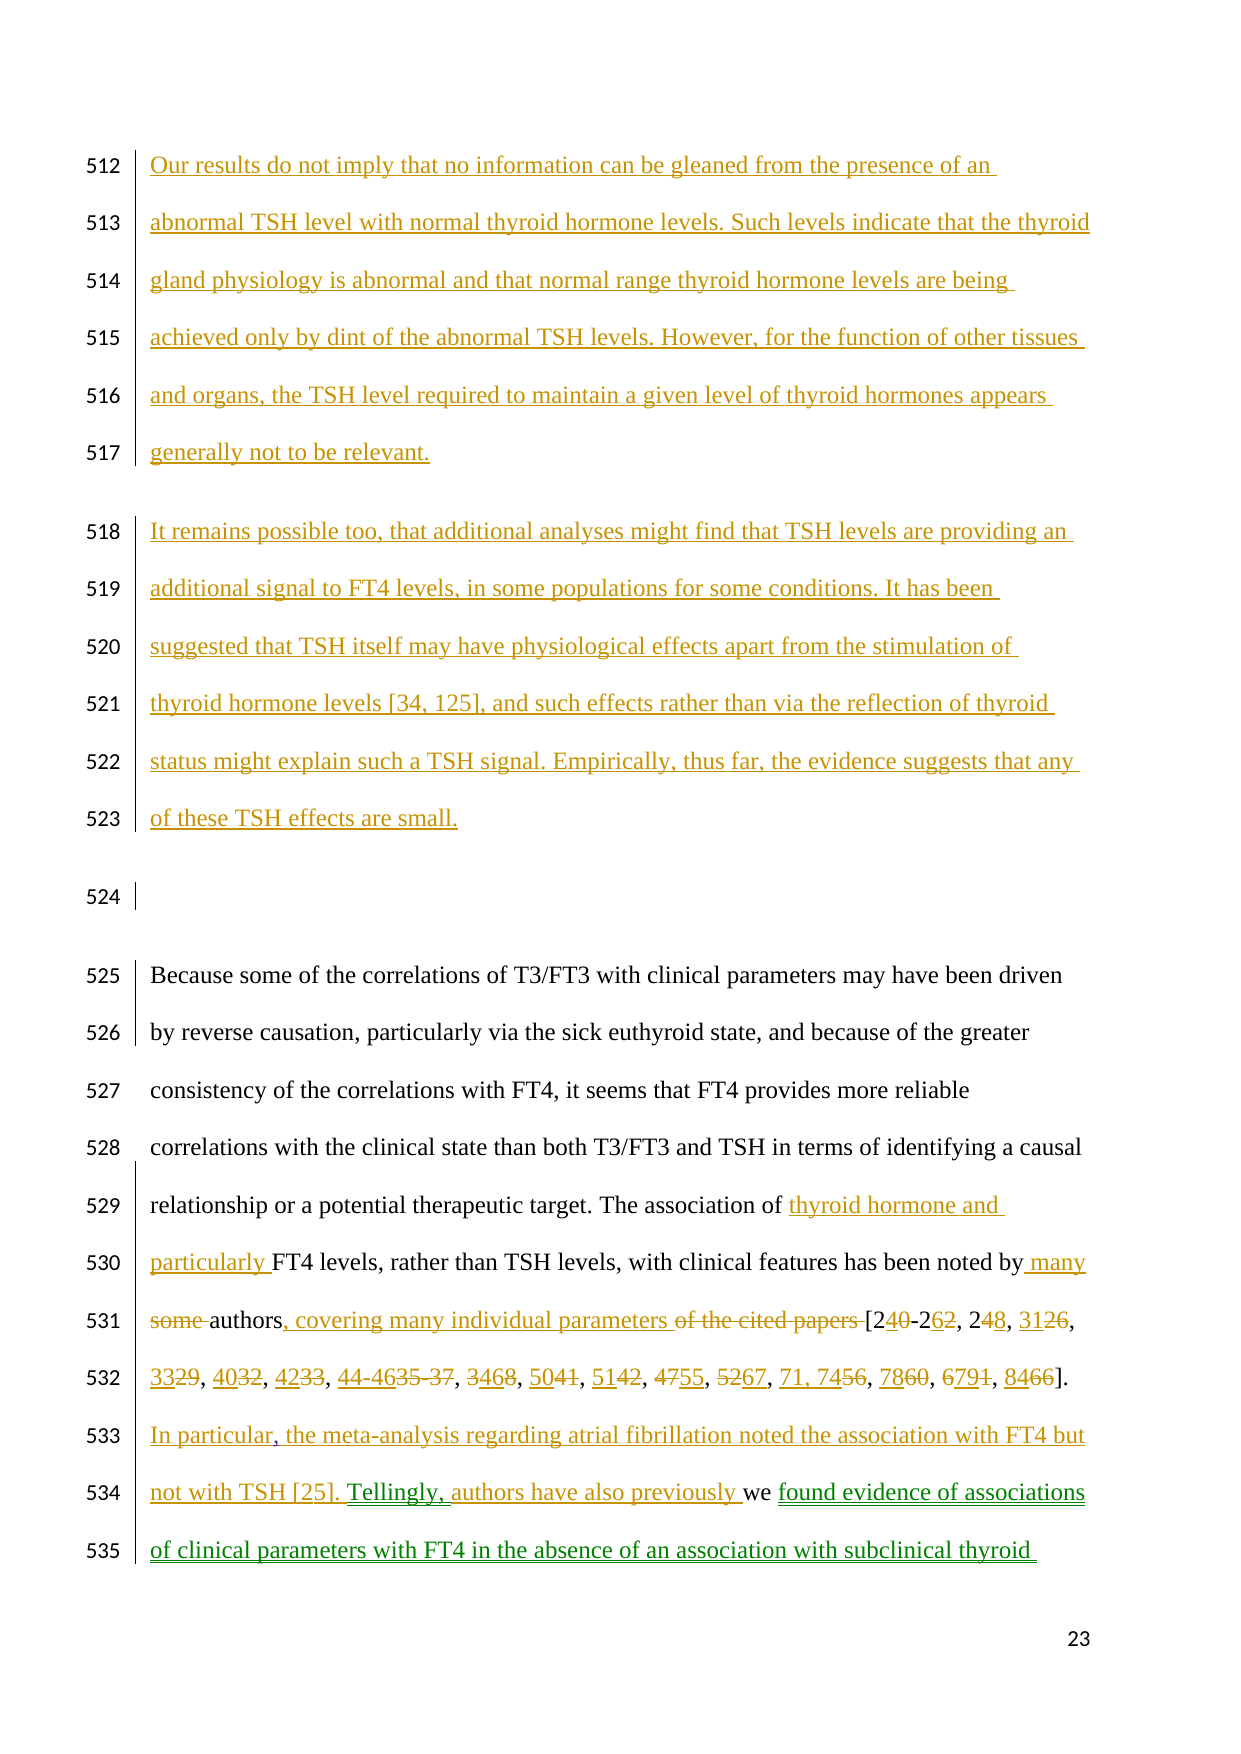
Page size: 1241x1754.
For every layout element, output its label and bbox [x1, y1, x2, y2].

text [150, 960, 1090, 1564]
